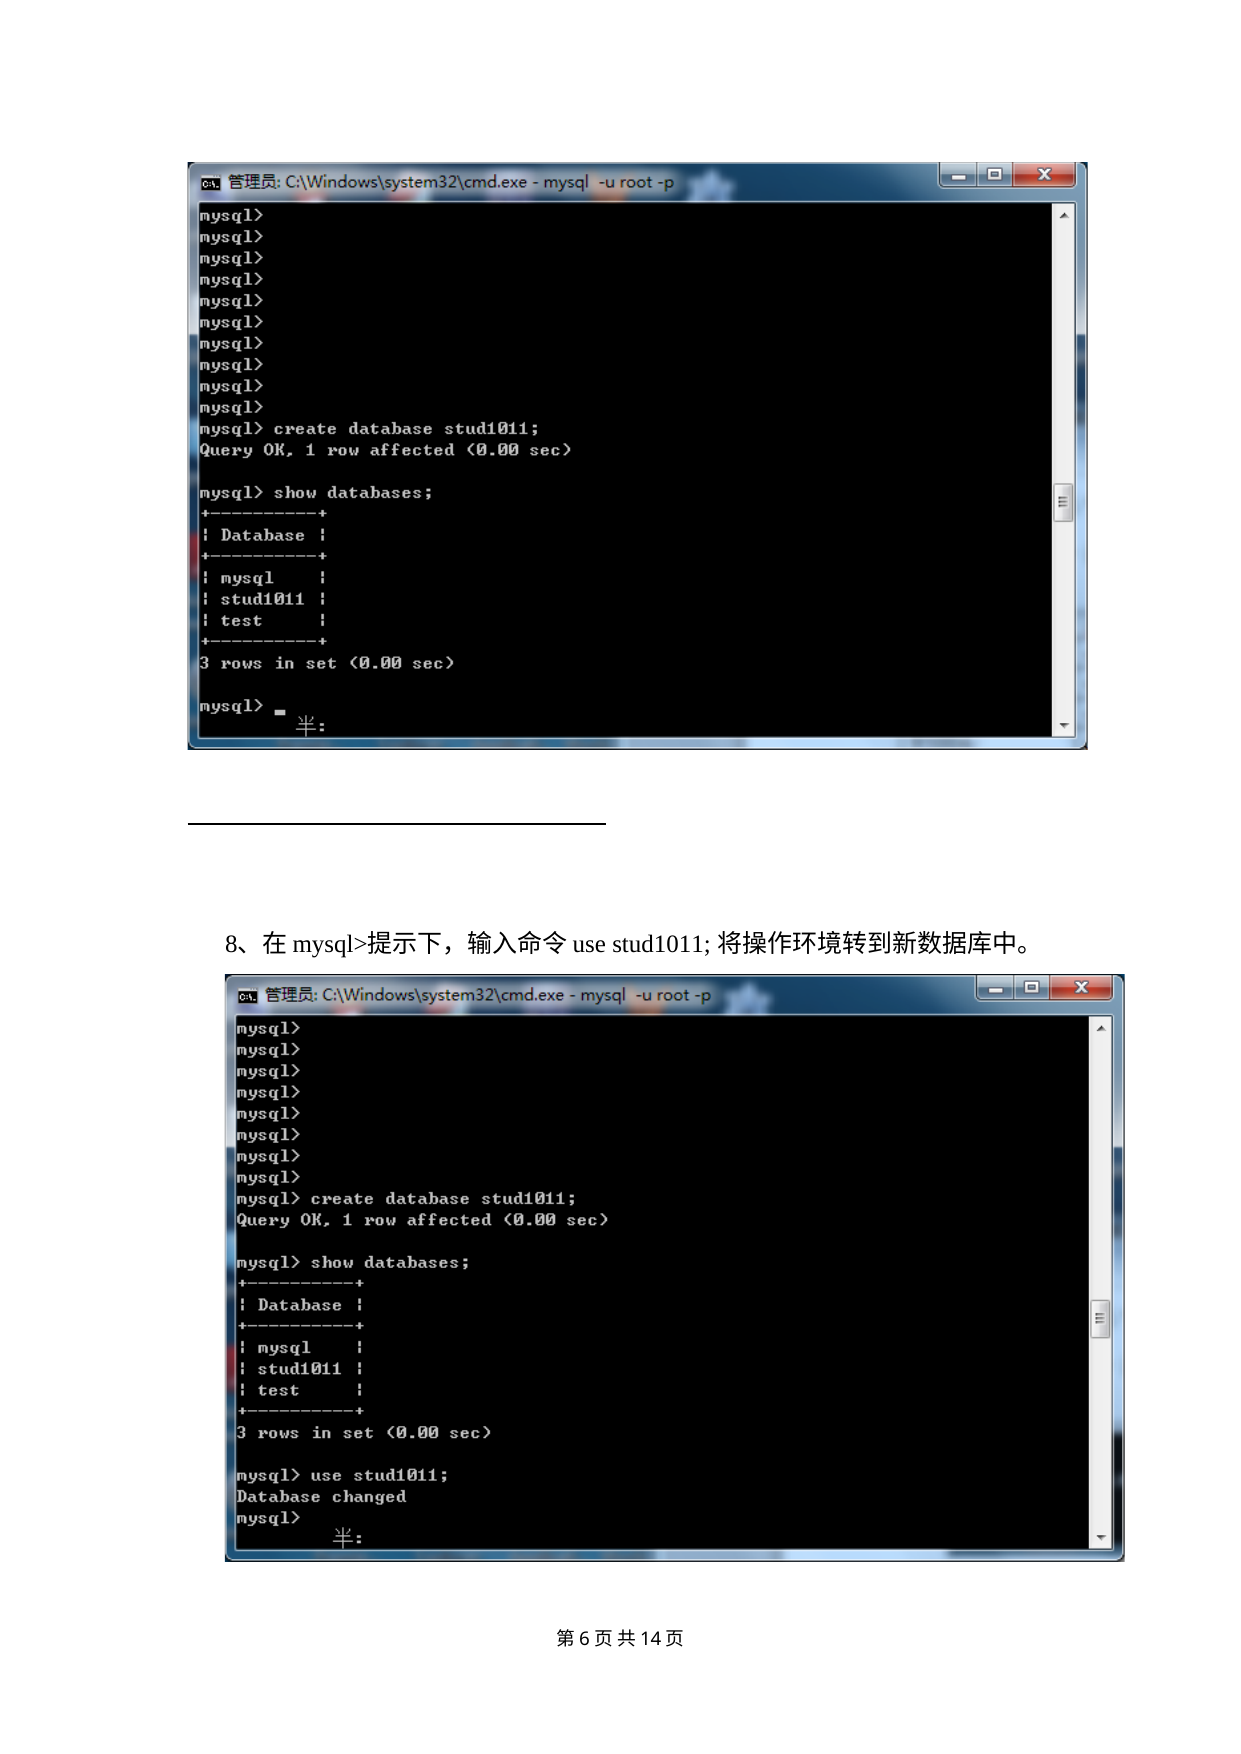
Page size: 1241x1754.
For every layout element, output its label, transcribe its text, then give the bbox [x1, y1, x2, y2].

picture [224, 974, 1125, 1562]
text 8、在mysql>提示下，输入命令use stud1011; 将操作环境转到新数据库中。 [187, 909, 1053, 974]
picture [187, 162, 1088, 750]
